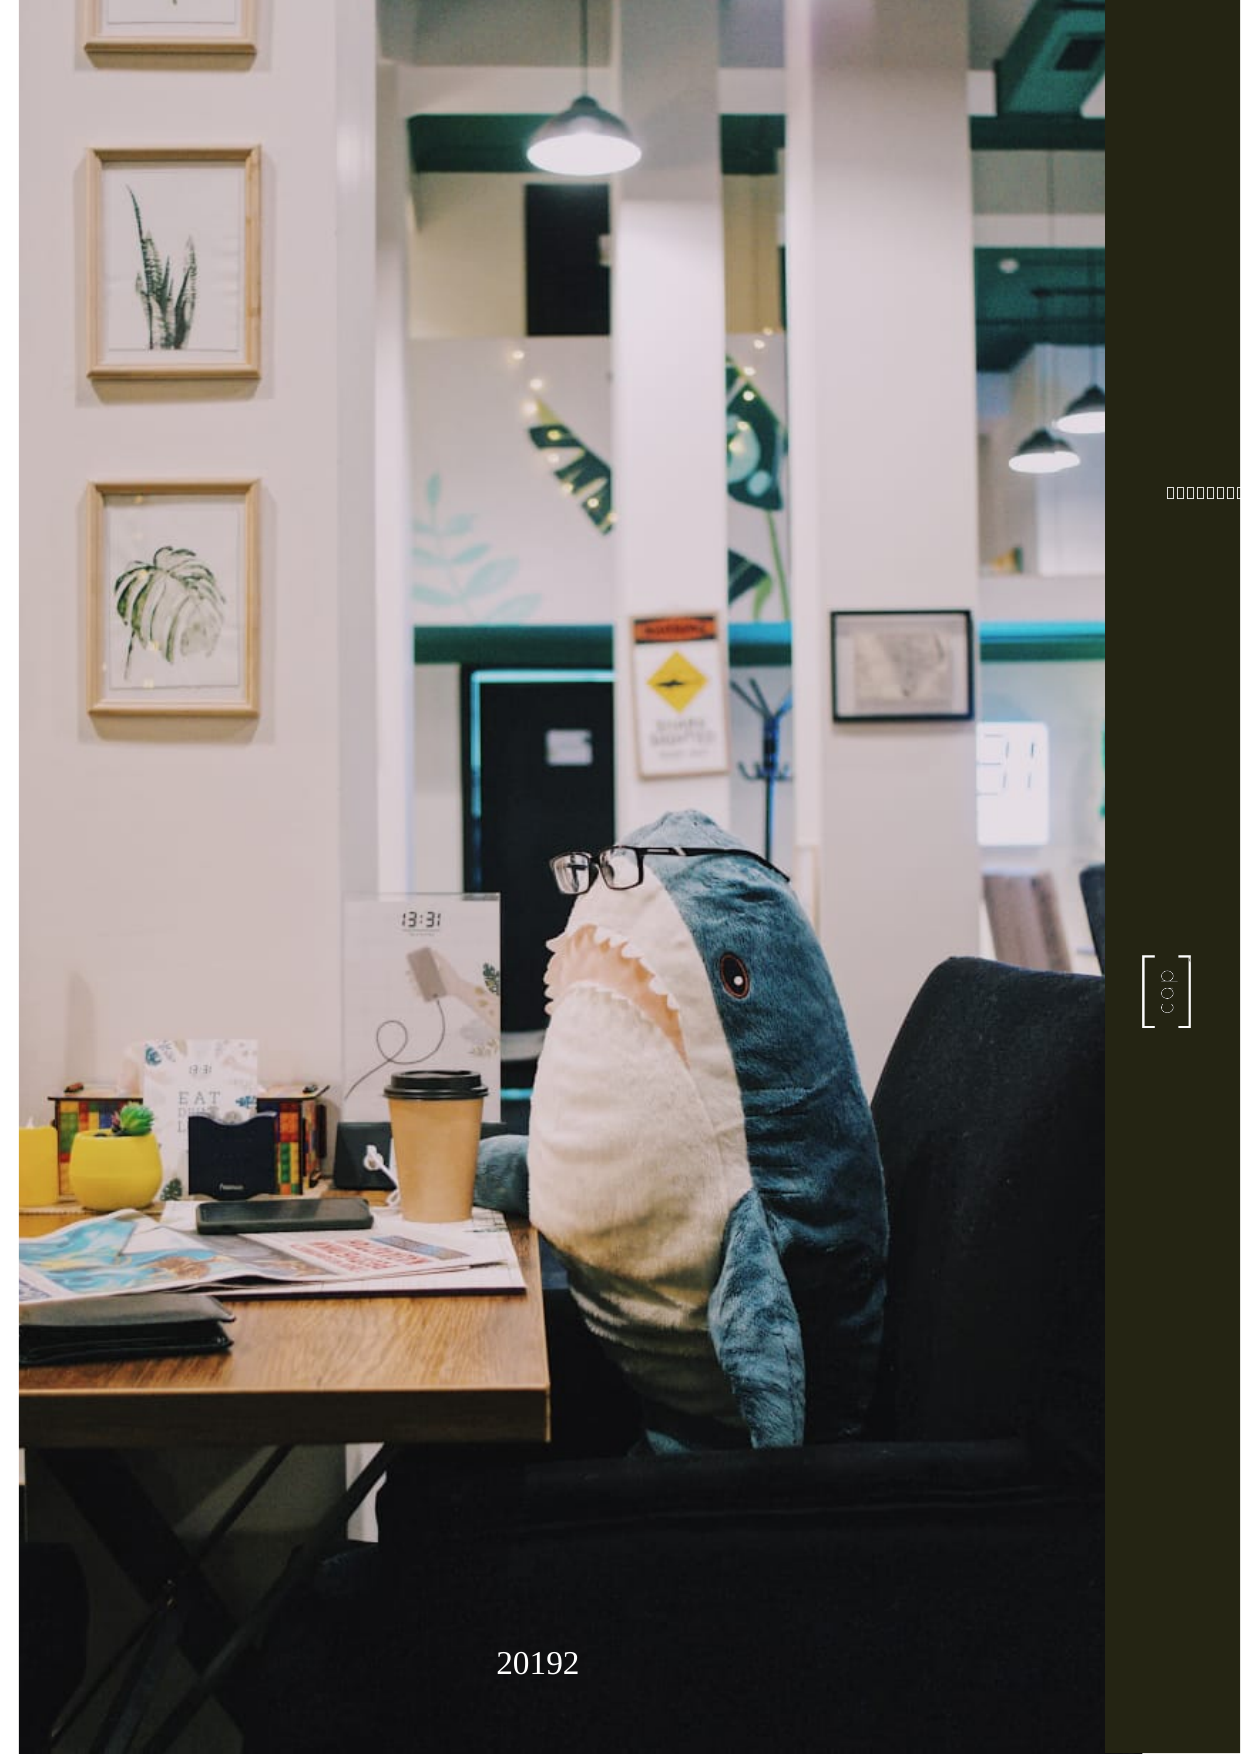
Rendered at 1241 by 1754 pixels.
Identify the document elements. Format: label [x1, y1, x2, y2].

picture [18, 0, 1105, 1754]
picture [1143, 956, 1191, 1028]
